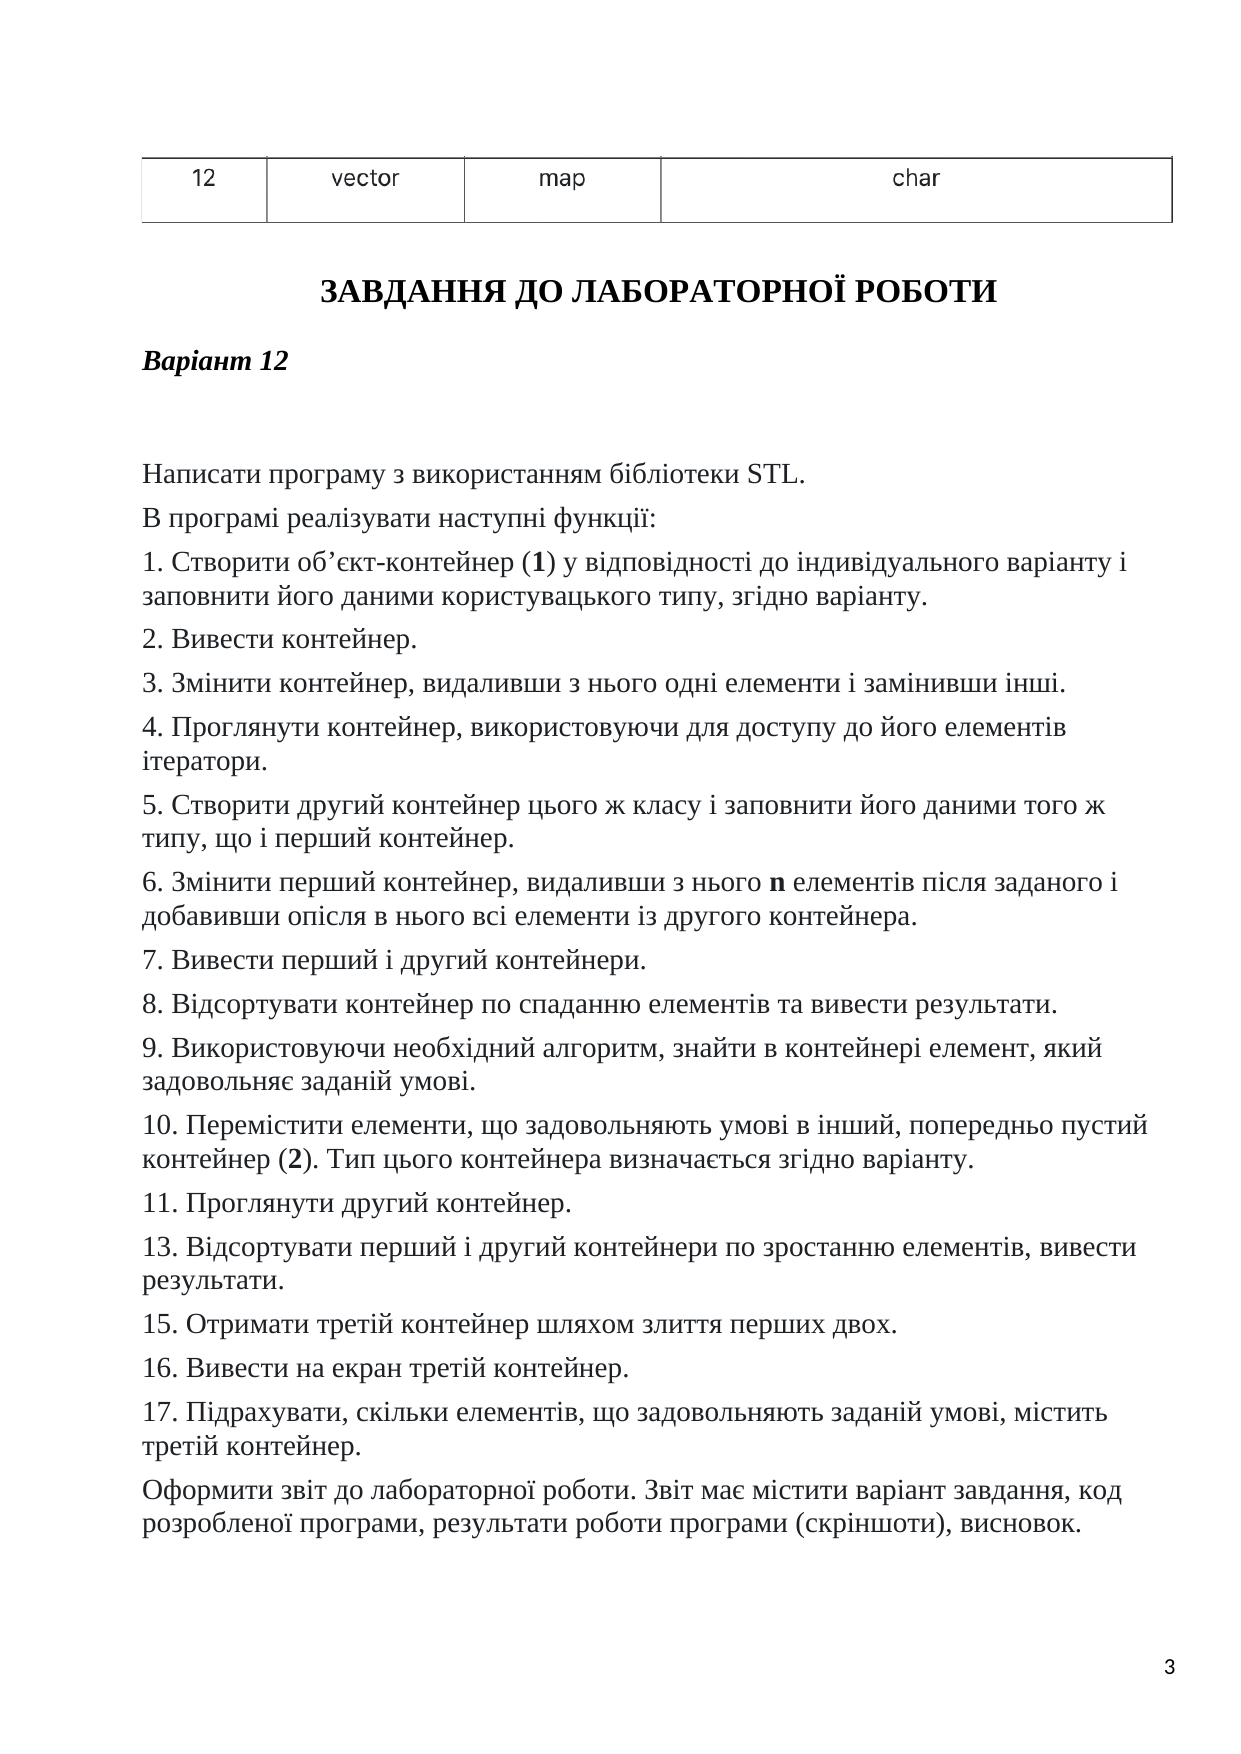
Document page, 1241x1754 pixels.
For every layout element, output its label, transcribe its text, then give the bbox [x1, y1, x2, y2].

text 9. Використовуючи необхідний алгоритм, знайти в контейнері елемент, який задовольняє заданій умові. [142, 1030, 1175, 1097]
text 17. Підрахувати, скільки елементів, що задовольняють заданій умові, містить третій контейнер. [142, 1394, 1175, 1461]
text 13. Відсортувати перший і другий контейнери по зростанню елементів, вивести результати. [142, 1229, 1175, 1296]
text В програмі реалізувати наступні функції: [142, 500, 1175, 534]
text 5. Створити другий контейнер цього ж класу і заповнити його даними того ж типу, що і перший контейнер. [142, 787, 1175, 854]
text 7. Вивести перший і другий контейнери. [142, 942, 1175, 976]
text 15. Отримати третій контейнер шляхом злиття перших двох. [142, 1306, 1175, 1340]
text 3. Змінити контейнер, видаливши з нього одні елементи і замінивши інші. [142, 666, 1175, 699]
text 1. Створити об’єкт-контейнер (1) у відповідності до індивідуального варіанту і заповнити його даними користувацького типу, згідно варіанту. [142, 544, 1175, 611]
text 11. Проглянути другий контейнер. [142, 1185, 1175, 1218]
text 10. Перемістити елементи, що задовольняють умові в інший, попередньо пустий контейнер (2). Тип цього контейнера визначається згідно варіанту. [142, 1107, 1175, 1174]
text Оформити звіт до лабораторної роботи. Звіт має містити варіант завдання, код розробленої програми, результати роботи програми (скріншоти), висновок. [142, 1472, 1175, 1539]
text Написати програму з використанням бібліотеки STL. [142, 456, 1175, 490]
text 8. Відсортувати контейнер по спаданню елементів та вивести результати. [142, 986, 1175, 1019]
text 6. Змінити перший контейнер, видаливши з нього n елементів після заданого і добавивши опісля в нього всі елементи із другого контейнера. [142, 864, 1175, 932]
text 4. Проглянути контейнер, використовуючи для доступу до його елементів ітератори. [142, 709, 1175, 777]
text 16. Вивести на екран третій контейнер. [142, 1350, 1175, 1384]
text 2. Вивести контейнер. [142, 622, 1175, 655]
picture [140, 156, 1174, 223]
text Варіант 12 [142, 343, 1175, 377]
